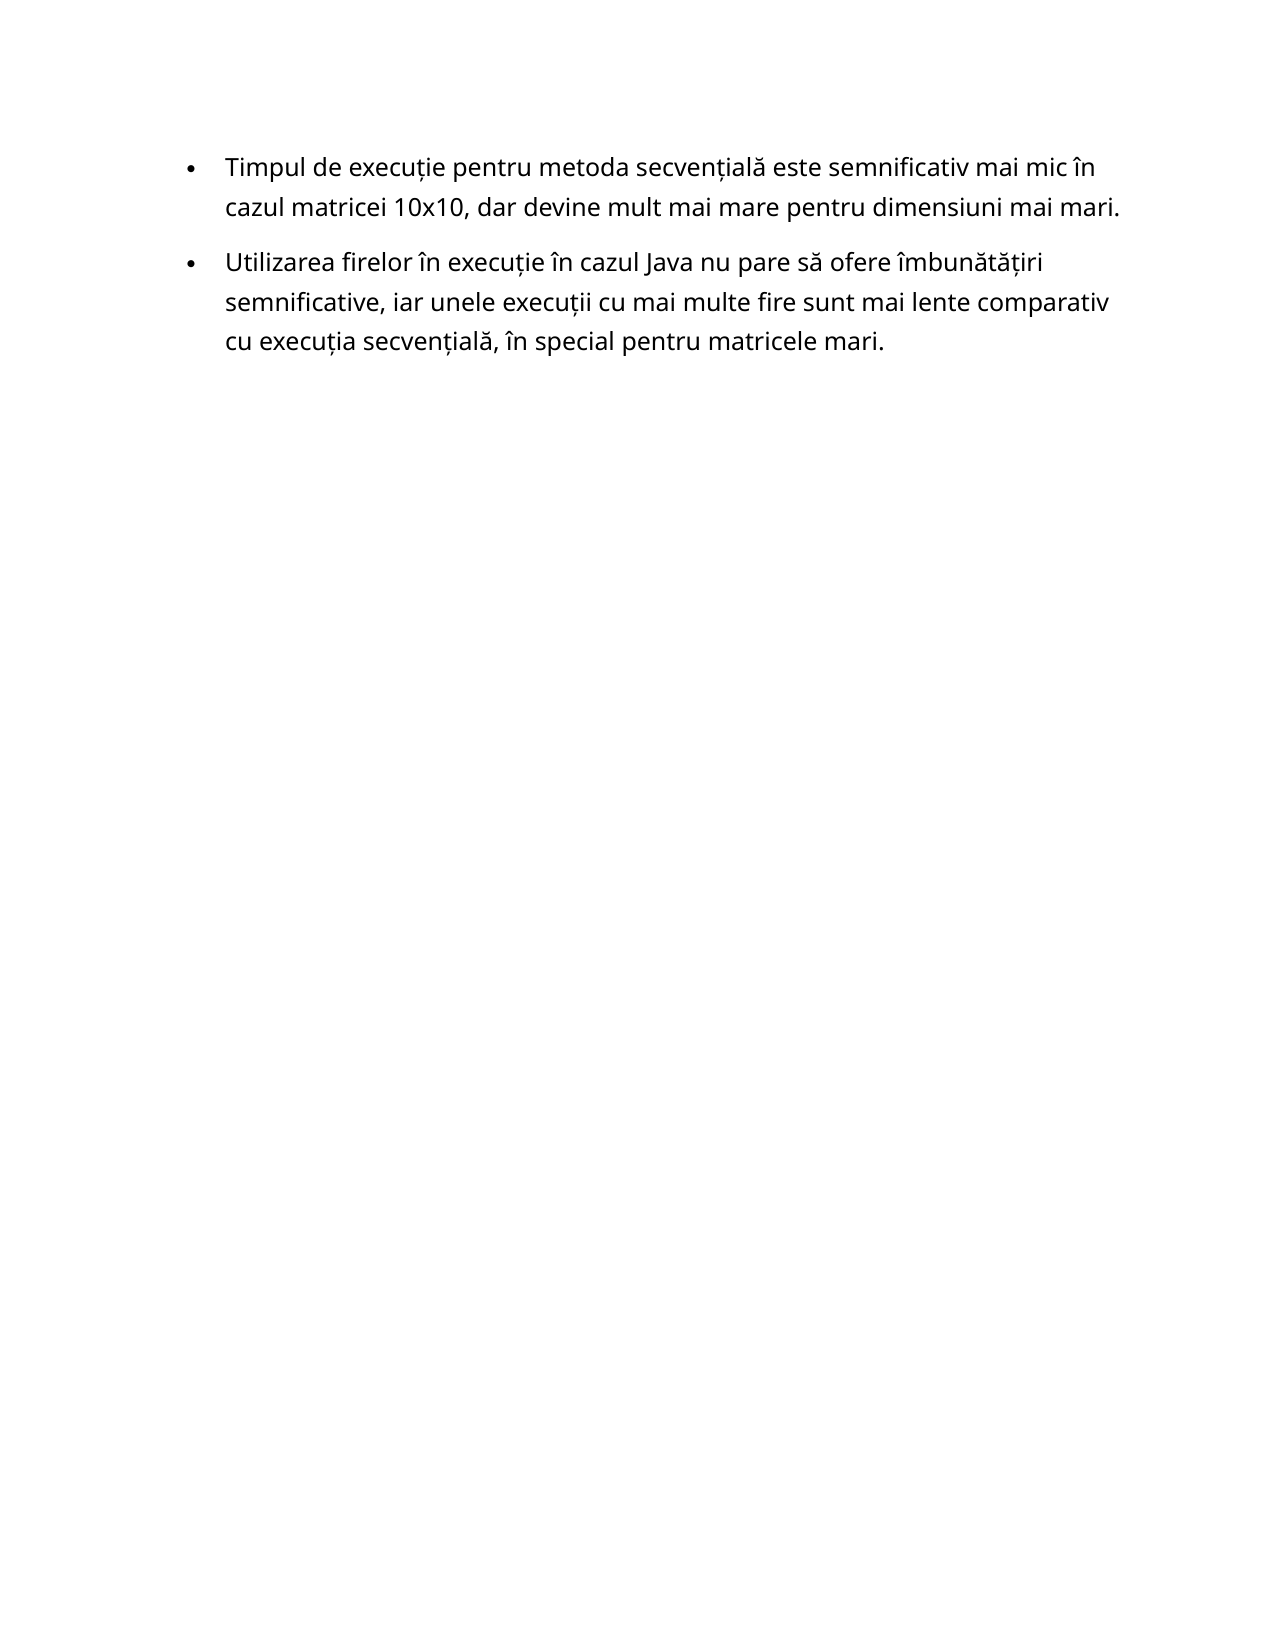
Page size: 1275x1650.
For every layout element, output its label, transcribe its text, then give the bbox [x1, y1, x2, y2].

list Timpul de execuție pentru metoda secvențială este semnificativ mai mic în cazul matricei 10x10, dar devine mult mai mare pentru dimensiuni mai mari. [187, 150, 1125, 223]
list Utilizarea firelor în execuție în cazul Java nu pare să ofere îmbunătățiri semnificative, iar unele execuții cu mai multe fire sunt mai lente comparativ cu execuția secvențială, în special pentru matricele mari. [187, 245, 1125, 357]
